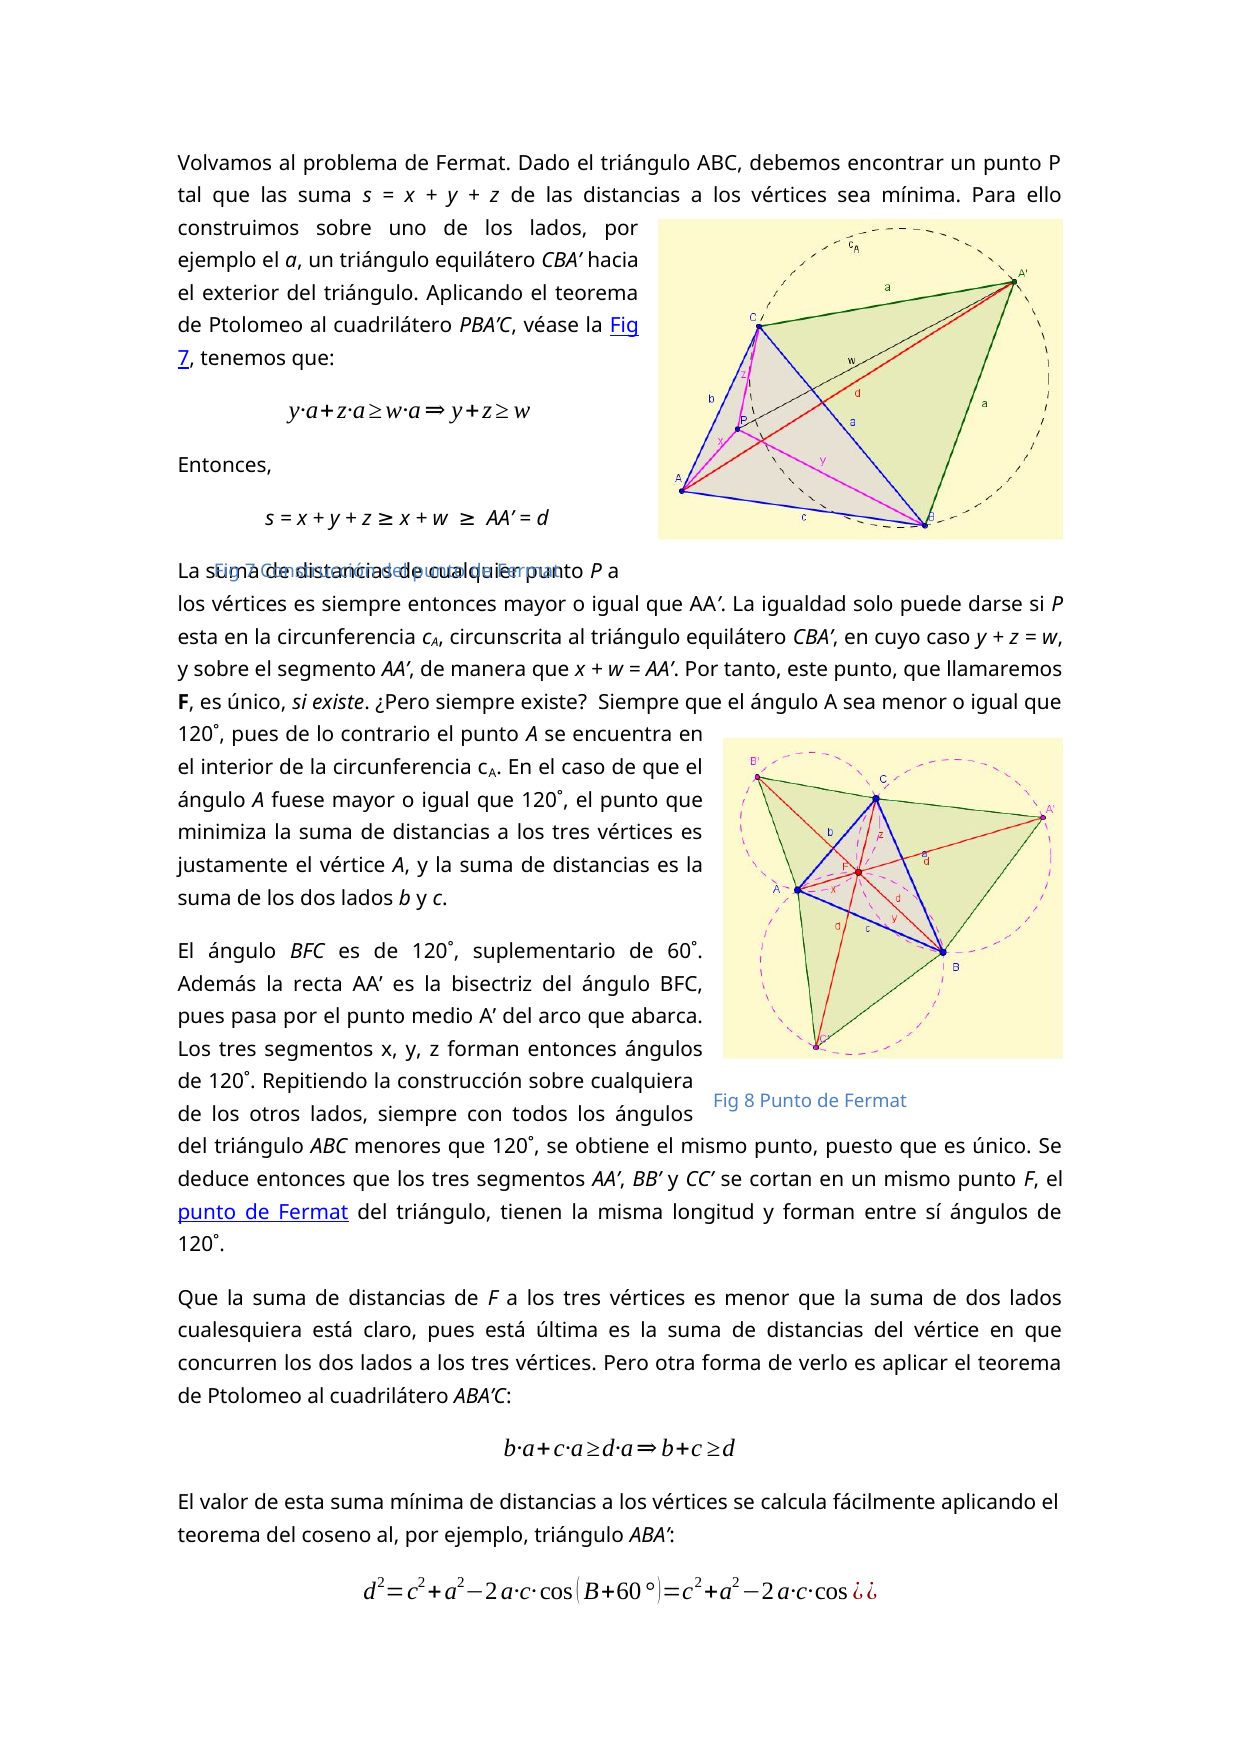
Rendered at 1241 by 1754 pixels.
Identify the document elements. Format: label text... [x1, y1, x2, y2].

picture [722, 737, 1063, 1059]
text Que la suma de distancias de F a los tres vértices es menor que la suma de dos lados cualesquiera está claro, pues está última es la suma de distancias del vértice en que concurren los dos lados a los tres vértices. Pero otra forma de verlo es aplicar el teorema de Ptolomeo al cuadrilátero ABA’C: [177, 1283, 1063, 1409]
text Volvamos al problema de Fermat. Dado el triángulo ABC, debemos encontrar un punto P tal que las suma s = x + y + z de las distancias a los vértices sea mínima. Para ello construimos sobre uno de los lados, por ejemplo el a, un triángulo equilátero CBA’ hacia el exterior del triángulo. Aplicando el teorema de Ptolomeo al cuadrilátero PBA’C, véase la Fig 7, tenemos que: [177, 148, 1063, 372]
text El ángulo BFC es de 120˚, suplementario de 60˚. Además la recta AA’ es la bisectriz del ángulo BFC, pues pasa por el punto medio A’ del arco que abarca. Los tres segmentos x, y, z forman entonces ángulos de 120˚. Repitiendo la construcción sobre cualquiera de los otros lados, siempre con todos los ángulos del triángulo ABC menores que 120˚, se obtiene el mismo punto, puesto que es único. Se deduce entonces que los tres segmentos AA’, BB’ y CC’ se cortan en un mismo punto F, el punto de Fermat del triángulo, tienen la misma longitud y forman entre sí ángulos de 120˚. [177, 936, 1063, 1258]
text El valor de esta suma mínima de distancias a los vértices se calcula fácilmente aplicando el teorema del coseno al, por ejemplo, triángulo ABA’: [177, 1487, 1063, 1548]
text Entonces, [177, 450, 657, 478]
picture [657, 218, 1063, 540]
text La suma de distancias de cualquier punto P a los vértices es siempre entonces mayor o igual que AA’. La igualdad solo puede darse si P esta en la circunferencia cA, circunscrita al triángulo equilátero CBA’, en cuyo caso y + z = w, y sobre el segmento AA’, de manera que x + w = AA’. Por tanto, este punto, que llamaremos F, es único, si existe. ¿Pero siempre existe? Siempre que el ángulo A sea menor o igual que 120˚, pues de lo contrario el punto A se encuentra en el interior de la circunferencia cA. En el caso de que el ángulo A fuese mayor o igual que 120˚, el punto que minimiza la suma de distancias a los tres vértices es justamente el vértice A, y la suma de distancias es la suma de los dos lados b y c. [177, 557, 1063, 911]
text s = x + y + z ≥ x + w ≥ AA’ = d [177, 503, 657, 532]
